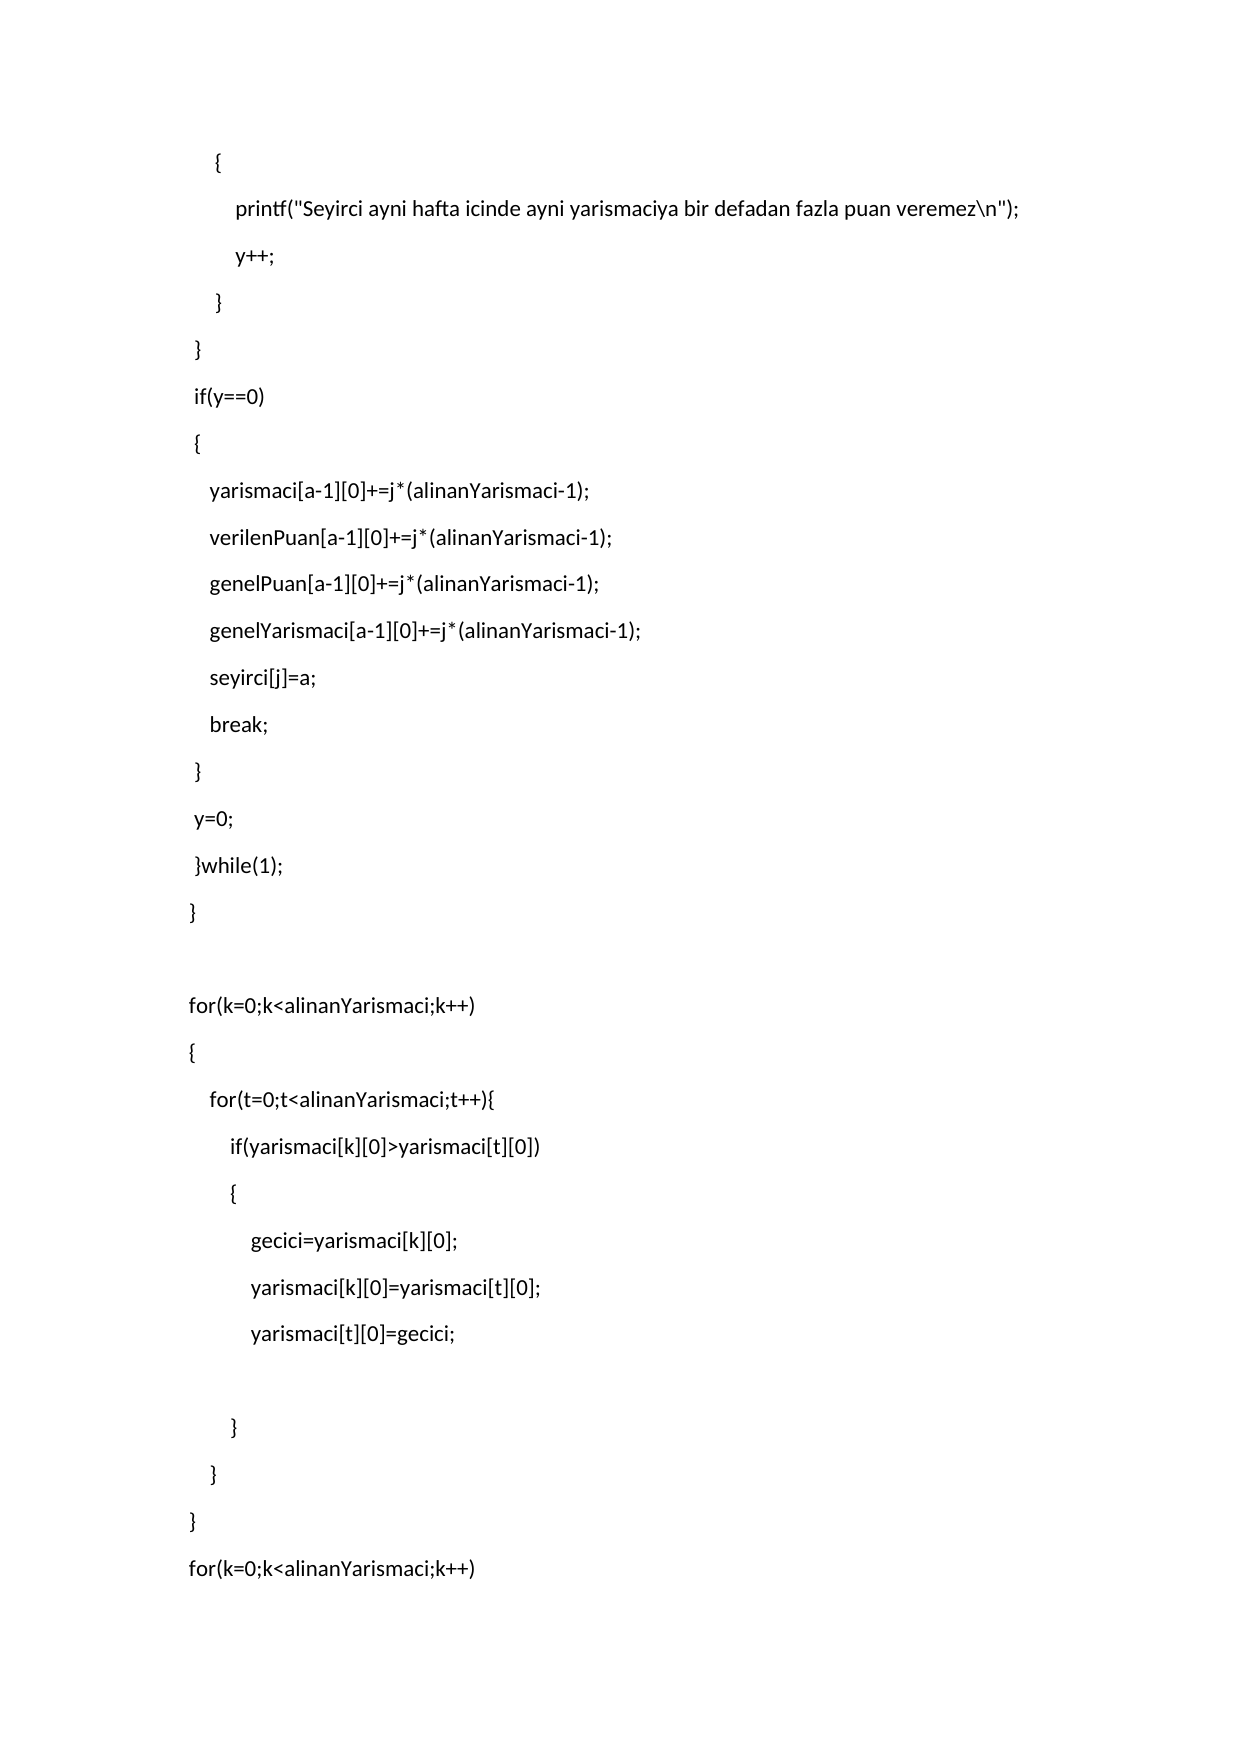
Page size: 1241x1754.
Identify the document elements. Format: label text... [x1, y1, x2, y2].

text if(yarismaci[k][0]>yarismaci[t][0]) [148, 1132, 1093, 1160]
text gecici=yarismaci[k][0]; [148, 1226, 1093, 1254]
text genelPuan[a-1][0]+=j*(alinanYarismaci-1); [148, 569, 1093, 597]
text } [148, 1460, 1093, 1488]
text for(k=0;k<alinanYarismaci;k++) [148, 991, 1093, 1019]
text yarismaci[a-1][0]+=j*(alinanYarismaci-1); [148, 476, 1093, 504]
text y++; [148, 241, 1093, 269]
text } [148, 288, 1093, 316]
text printf("Seyirci ayni hafta icinde ayni yarismaciya bir defadan fazla puan veremez\n"); [148, 194, 1093, 222]
text } [148, 898, 1093, 926]
text yarismaci[t][0]=gecici; [148, 1319, 1093, 1347]
text break; [148, 710, 1093, 738]
text yarismaci[k][0]=yarismaci[t][0]; [148, 1273, 1093, 1301]
text y=0; [148, 804, 1093, 832]
text { [148, 1038, 1093, 1066]
text genelYarismaci[a-1][0]+=j*(alinanYarismaci-1); [148, 616, 1093, 644]
text } [148, 1413, 1093, 1441]
text } [148, 1507, 1093, 1535]
text } [148, 757, 1093, 785]
text seyirci[j]=a; [148, 663, 1093, 691]
text for(k=0;k<alinanYarismaci;k++) [148, 1554, 1093, 1582]
text { [148, 148, 1093, 176]
text if(y==0) [148, 382, 1093, 410]
text { [148, 429, 1093, 457]
text }while(1); [148, 851, 1093, 879]
text verilenPuan[a-1][0]+=j*(alinanYarismaci-1); [148, 523, 1093, 551]
text for(t=0;t<alinanYarismaci;t++){ [148, 1085, 1093, 1113]
text } [148, 335, 1093, 363]
text { [148, 1179, 1093, 1207]
